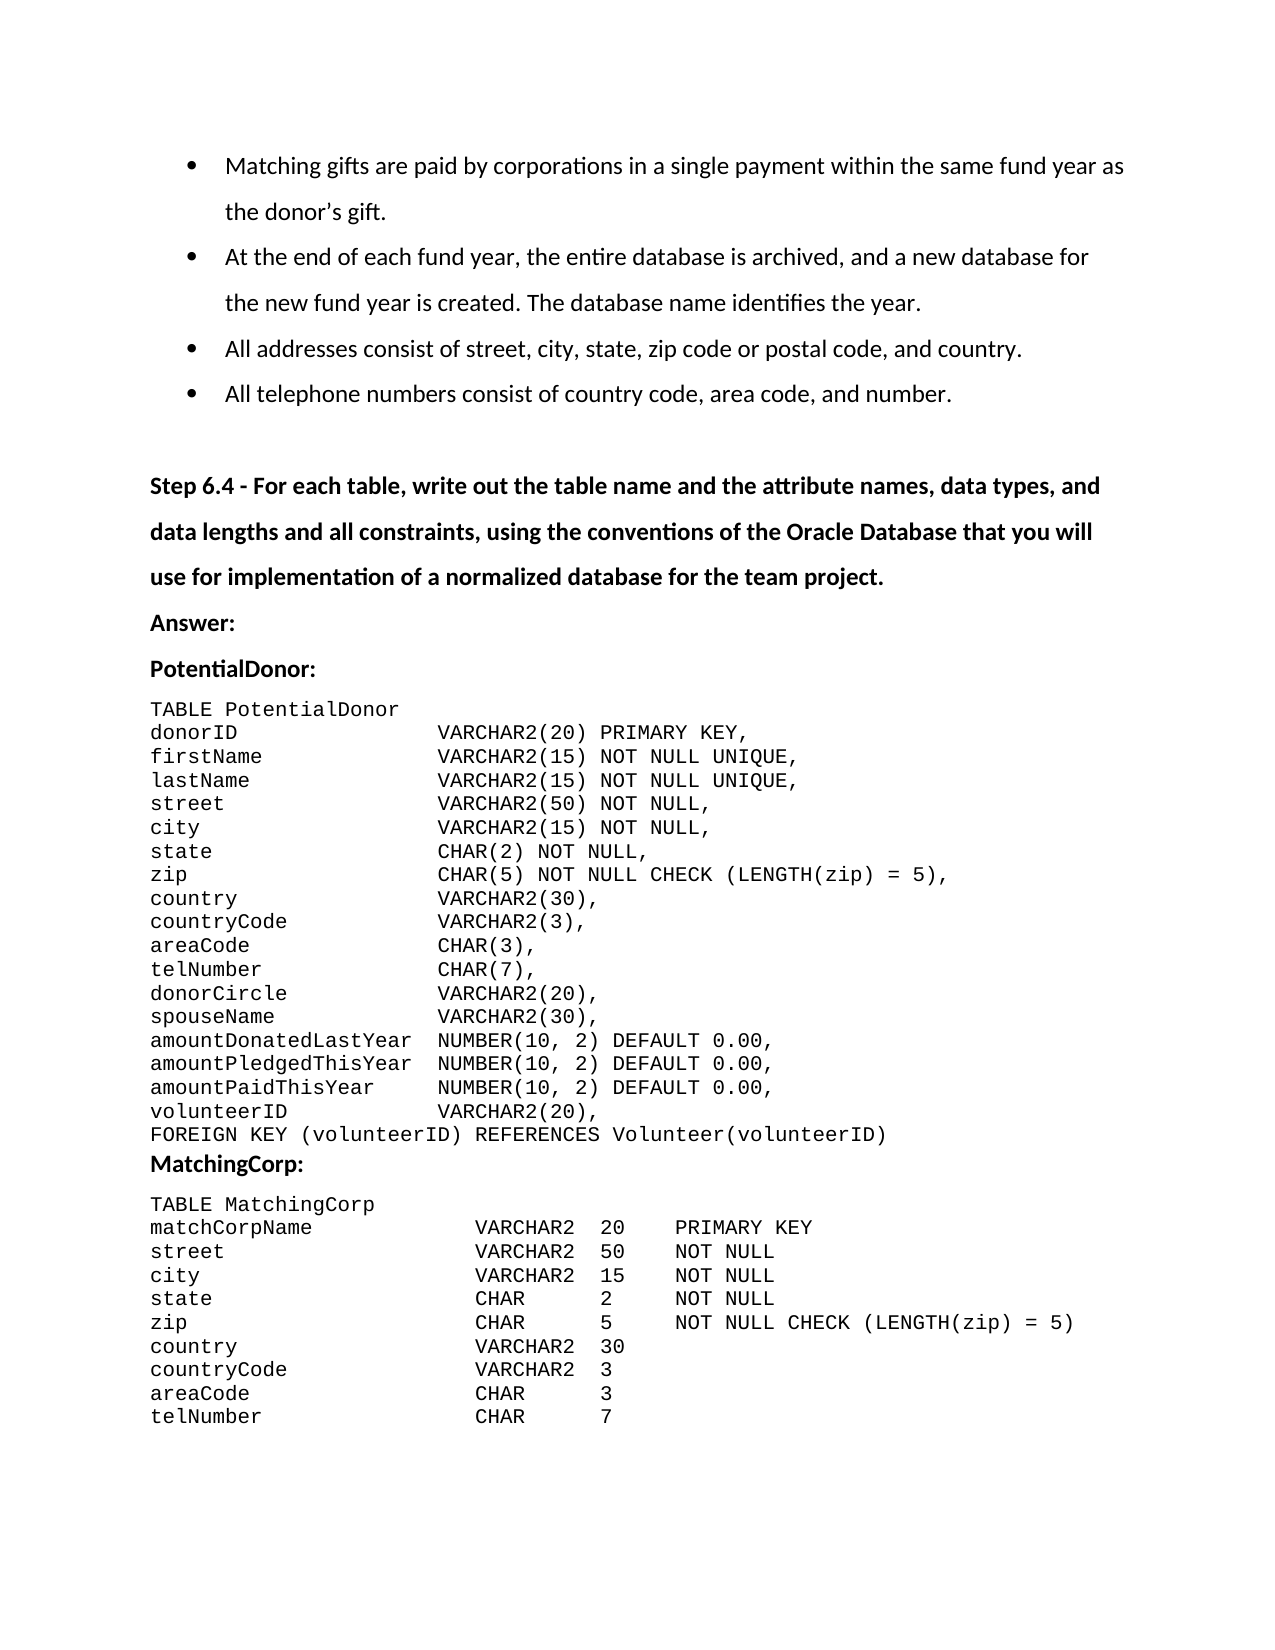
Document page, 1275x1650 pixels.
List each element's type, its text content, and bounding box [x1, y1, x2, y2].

text lastName VARCHAR2(15) NOT NULL UNIQUE, [150, 770, 1125, 793]
list All addresses consist of street, city, state, zip code or postal code, and country. [187, 333, 1125, 363]
text spouseName VARCHAR2(30), [150, 1006, 1125, 1030]
text donorCircle VARCHAR2(20), [150, 982, 1125, 1006]
text telNumber CHAR 7 [150, 1407, 1125, 1430]
text country VARCHAR2 30 [150, 1336, 1125, 1359]
text amountPledgedThisYear NUMBER(10, 2) DEFAULT 0.00, [150, 1053, 1125, 1077]
text Step 6.4 - For each table, write out the table name and the attribute names, data types, and data lengths and all constraints, using the conventions of the Oracle Database that you will use for implementation of a normalized database for the team project. [150, 470, 1125, 592]
text donorID VARCHAR2(20) PRIMARY KEY, [150, 722, 1125, 746]
text zip CHAR 5 NOT NULL CHECK (LENGTH(zip) = 5) [150, 1312, 1125, 1336]
text FOREIGN KEY (volunteerID) REFERENCES Volunteer(volunteerID) [150, 1124, 1125, 1148]
text PotentialDonor: [150, 653, 1125, 683]
text amountPaidThisYear NUMBER(10, 2) DEFAULT 0.00, [150, 1077, 1125, 1101]
text country VARCHAR2(30), [150, 888, 1125, 912]
text firstName VARCHAR2(15) NOT NULL UNIQUE, [150, 746, 1125, 770]
text TABLE MatchingCorp [150, 1194, 1125, 1217]
text volunteerID VARCHAR2(20), [150, 1101, 1125, 1124]
text TABLE PotentialDonor [150, 699, 1125, 722]
text matchCorpName VARCHAR2 20 PRIMARY KEY [150, 1217, 1125, 1241]
text city VARCHAR2 15 NOT NULL [150, 1265, 1125, 1288]
list All telephone numbers consist of country code, area code, and number. [187, 379, 1125, 409]
text Answer: [150, 607, 1125, 638]
text areaCode CHAR 3 [150, 1383, 1125, 1407]
text state CHAR 2 NOT NULL [150, 1288, 1125, 1312]
text street VARCHAR2(50) NOT NULL, [150, 793, 1125, 817]
text street VARCHAR2 50 NOT NULL [150, 1241, 1125, 1265]
text countryCode VARCHAR2 3 [150, 1359, 1125, 1383]
text MatchingCorp: [150, 1148, 1125, 1178]
text city VARCHAR2(15) NOT NULL, [150, 817, 1125, 841]
text countryCode VARCHAR2(3), [150, 912, 1125, 935]
list Matching gifts are paid by corporations in a single payment within the same fund year as the donor’s gift. [187, 150, 1125, 226]
text telNumber CHAR(7), [150, 959, 1125, 982]
list At the end of each fund year, the entire database is archived, and a new database for the new fund year is created. The database name identifies the year. [187, 241, 1125, 318]
text zip CHAR(5) NOT NULL CHECK (LENGTH(zip) = 5), [150, 864, 1125, 888]
text areaCode CHAR(3), [150, 935, 1125, 959]
text state CHAR(2) NOT NULL, [150, 841, 1125, 864]
text amountDonatedLastYear NUMBER(10, 2) DEFAULT 0.00, [150, 1030, 1125, 1053]
